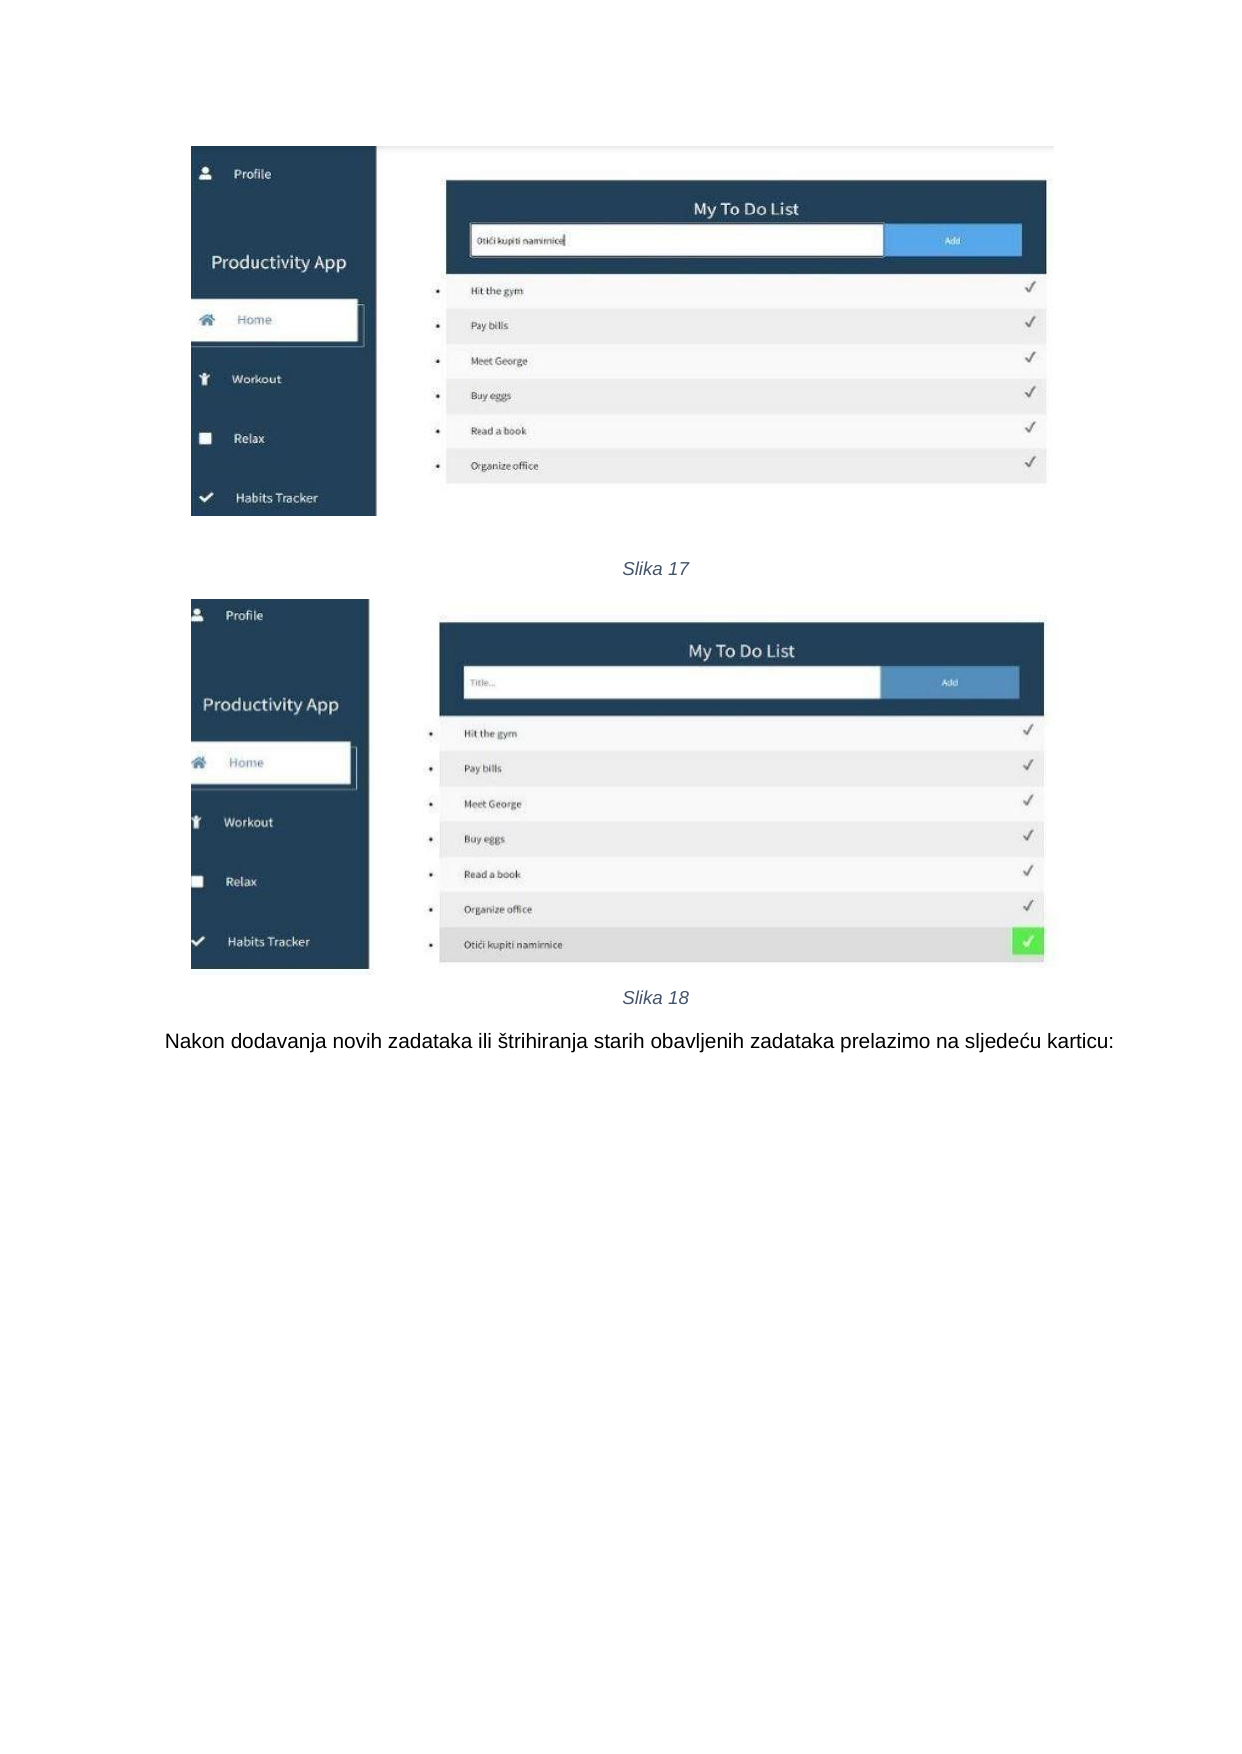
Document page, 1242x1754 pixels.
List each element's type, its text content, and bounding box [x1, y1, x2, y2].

text Slika 17 [154, 557, 1159, 579]
picture [191, 599, 1060, 975]
picture [191, 146, 1054, 516]
text Nakon dodavanja novih zadataka ili štrihiranja starih obavljenih zadataka prelazimo na sljedeću karticu: [164, 1029, 1149, 1053]
text Slika 18 [154, 987, 1159, 1008]
